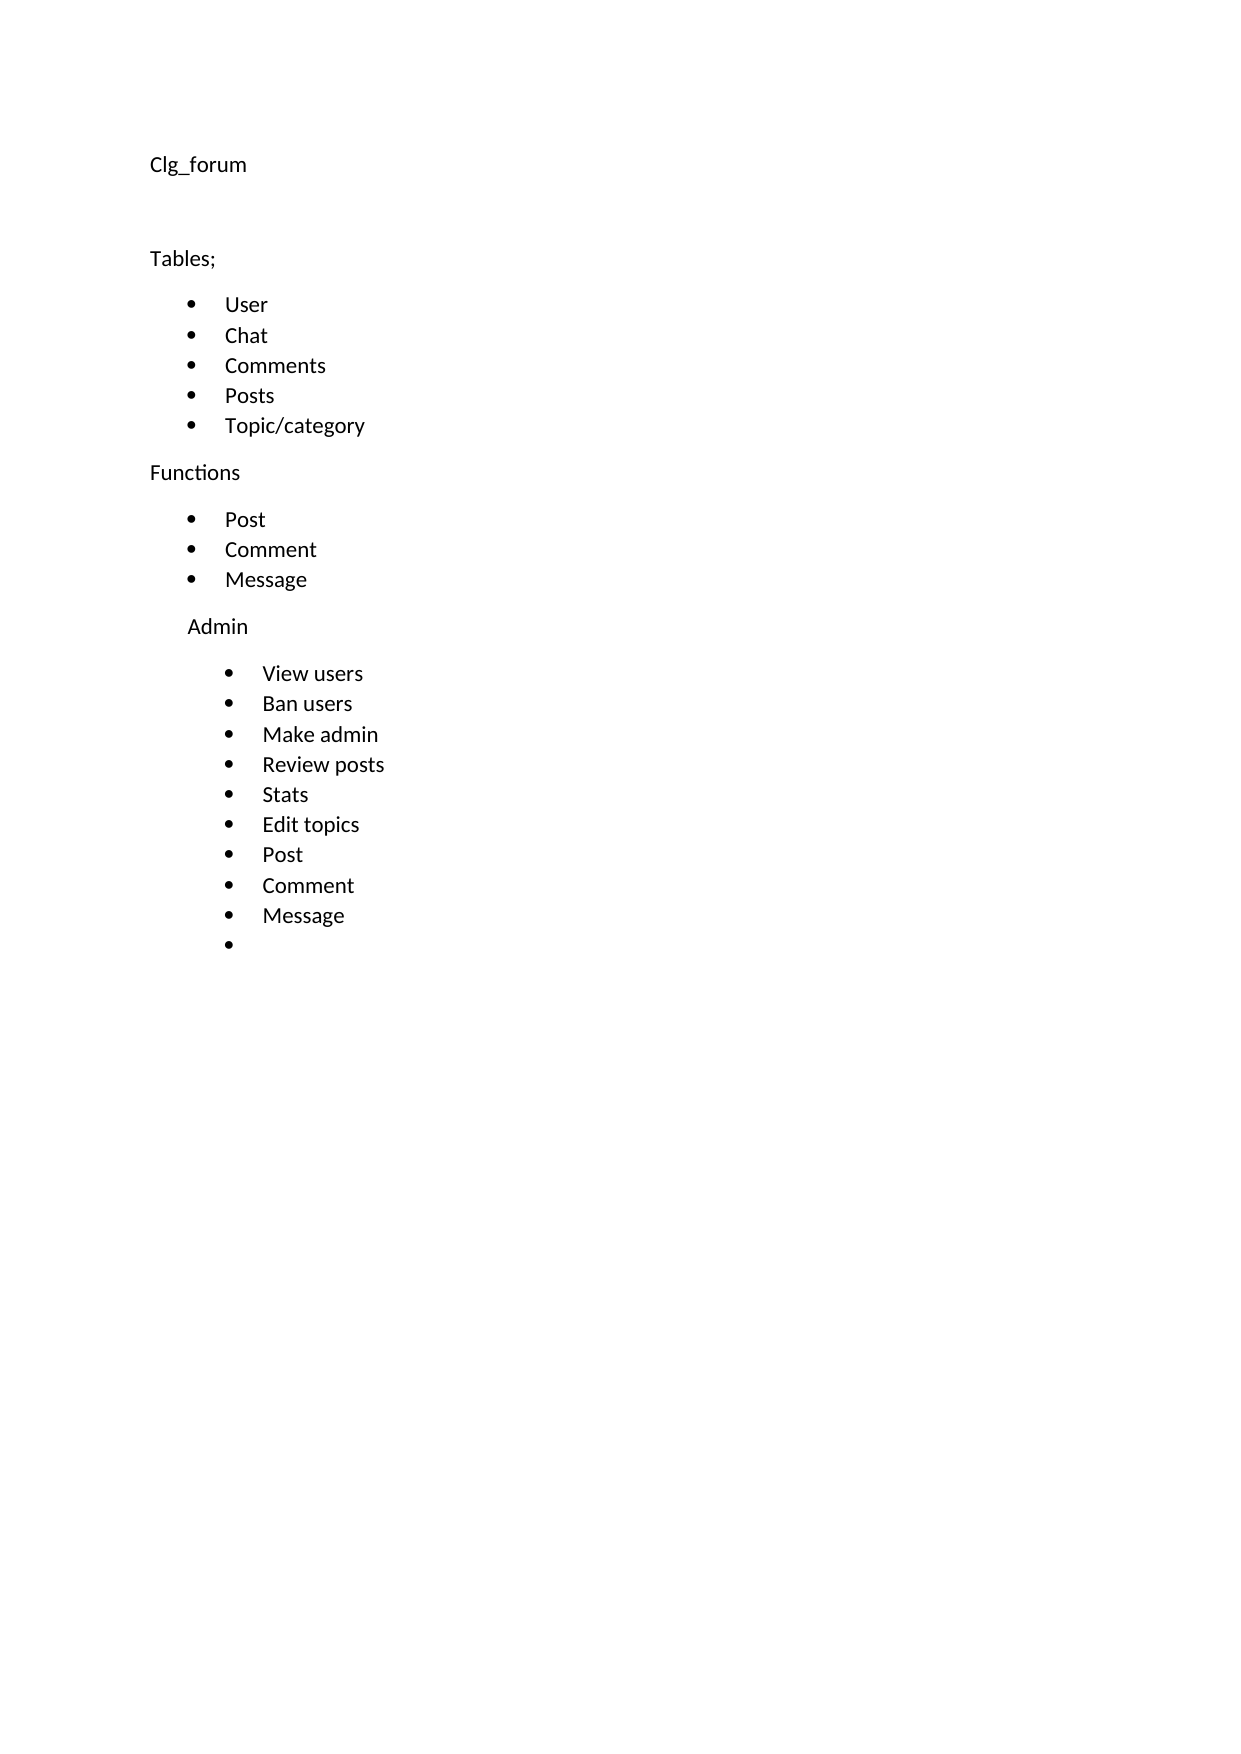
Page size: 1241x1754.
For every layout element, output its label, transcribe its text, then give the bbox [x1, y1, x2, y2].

list Make admin [225, 720, 1090, 748]
list Topic/category [187, 411, 1090, 439]
list Message [187, 566, 1090, 594]
list Stats [225, 780, 1090, 808]
list Review posts [225, 750, 1090, 778]
list User [187, 291, 1090, 319]
list View users [225, 659, 1090, 687]
list Chat [187, 321, 1090, 349]
list Comment [187, 535, 1090, 563]
list Comment [225, 871, 1090, 899]
text Clg_forum [150, 150, 1090, 178]
list Post [187, 505, 1090, 533]
list Ban users [225, 689, 1090, 718]
list Posts [187, 381, 1090, 409]
text Functions [150, 458, 1090, 486]
list Comments [187, 351, 1090, 379]
text Tables; [150, 244, 1090, 272]
text Admin [187, 612, 1090, 641]
list Message [225, 901, 1090, 929]
list Edit topics [225, 810, 1090, 838]
list Post [225, 841, 1090, 869]
